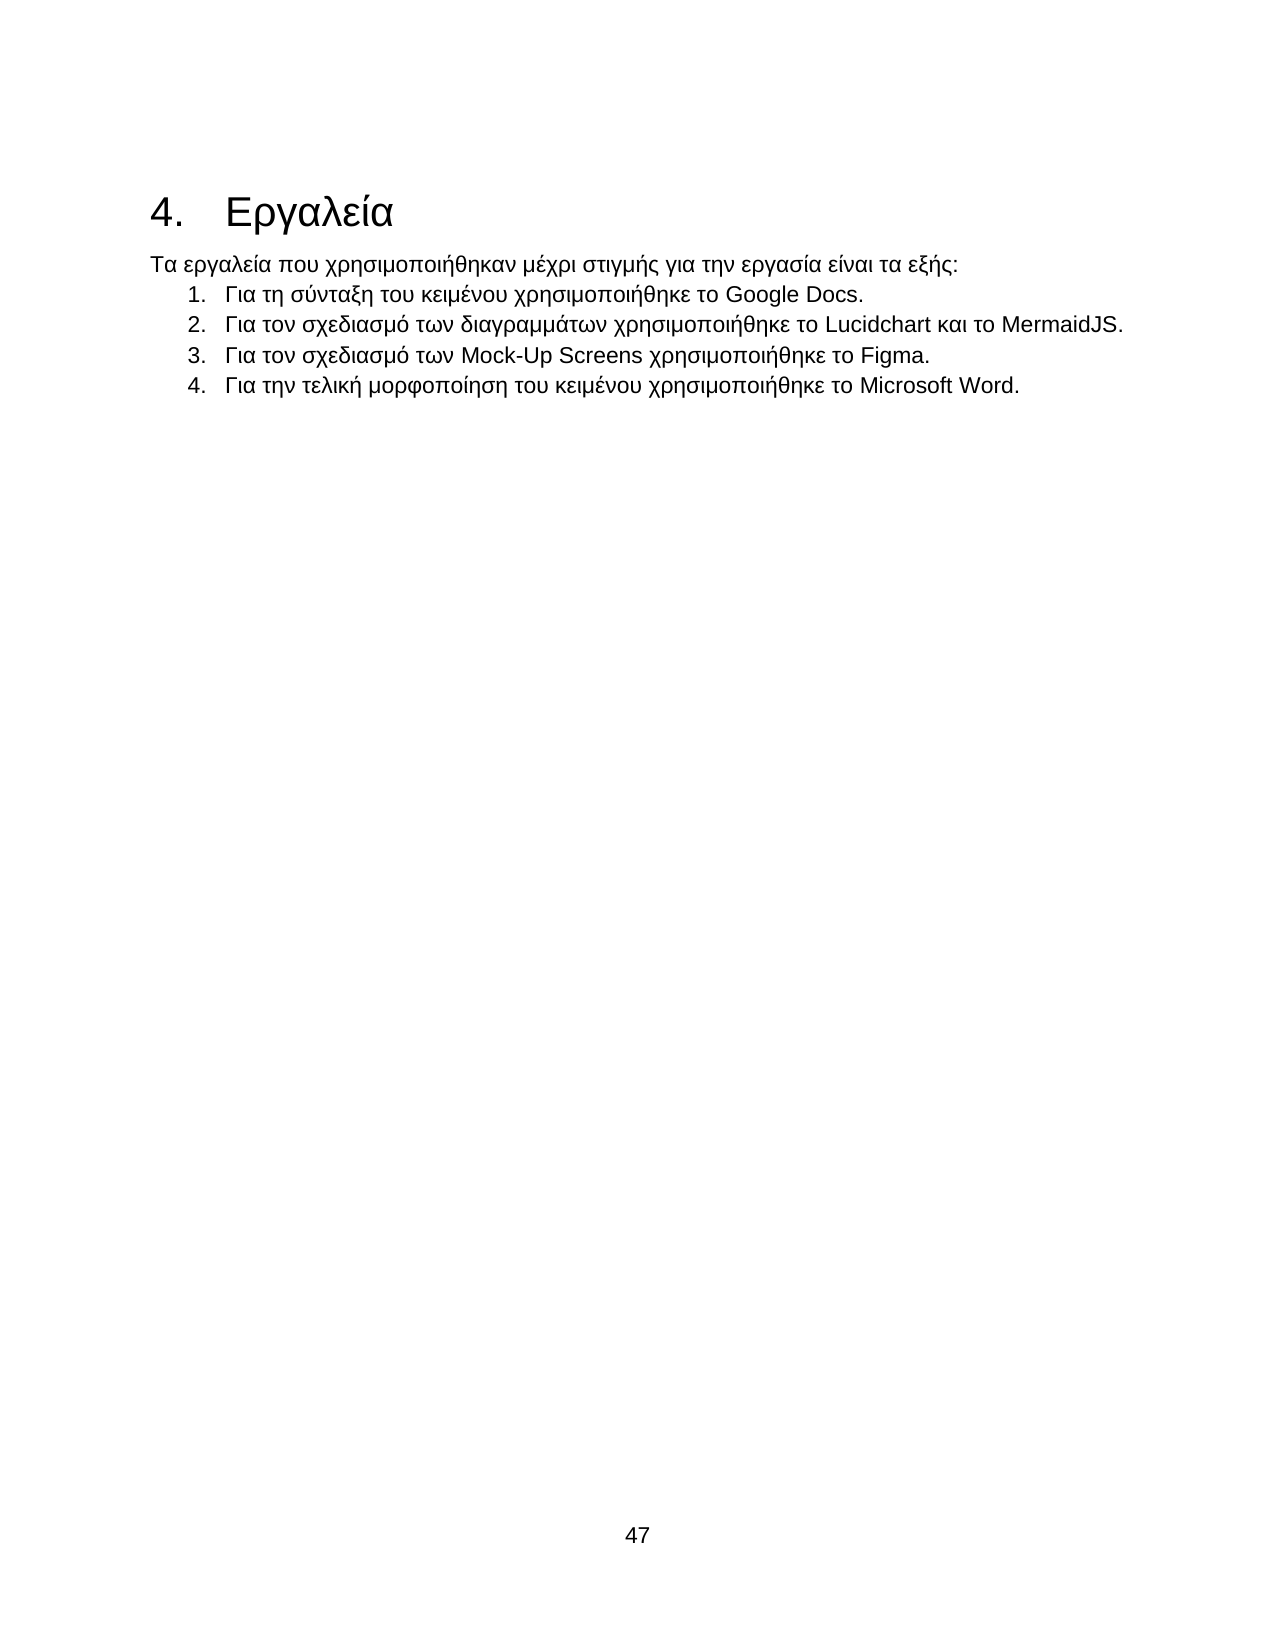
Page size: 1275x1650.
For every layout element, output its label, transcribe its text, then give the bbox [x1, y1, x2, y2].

list Για τη σύνταξη του κειμένου χρησιμοποιήθηκε το Google Docs. [187, 281, 1125, 307]
list Για τον σχεδιασμό των διαγραμμάτων χρησιμοποιήθηκε το Lucidchart και το MermaidJS. [187, 311, 1125, 338]
list Για την τελική μορφοποίηση του κειμένου χρησιμοποιήθηκε το Microsoft Word. [187, 372, 1125, 398]
text Τα εργαλεία που χρησιμοποιήθηκαν μέχρι στιγμής για την εργασία είναι τα εξής: [150, 251, 1125, 277]
subtitle Εργαλεία [150, 187, 1125, 235]
list Για τον σχεδιασμό των Mock-Up Screens χρησιμοποιήθηκε το Figma. [187, 342, 1125, 368]
